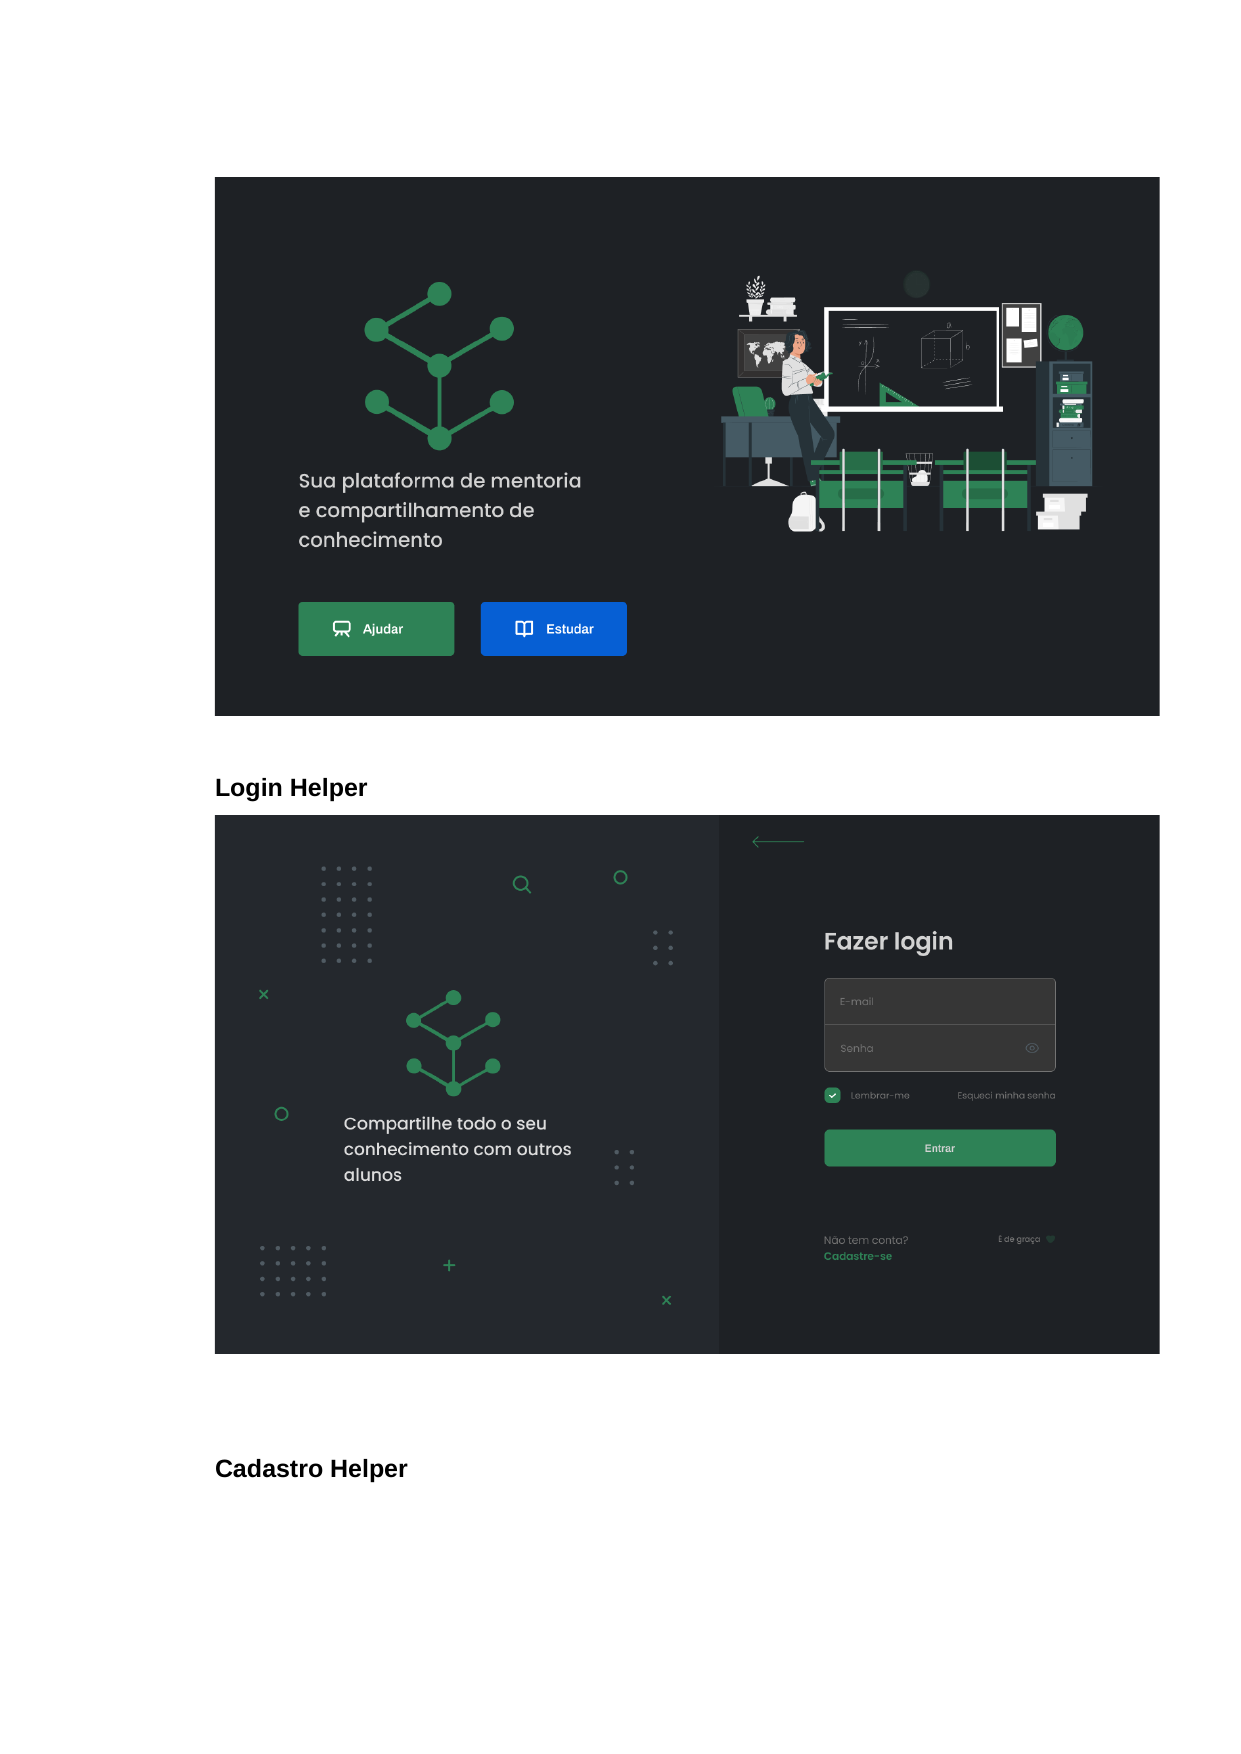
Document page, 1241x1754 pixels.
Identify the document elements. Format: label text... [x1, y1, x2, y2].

picture [214, 177, 1160, 716]
list Cadastro Helper [215, 1454, 1122, 1483]
list Login Helper [215, 773, 1122, 801]
picture [214, 815, 1160, 1354]
